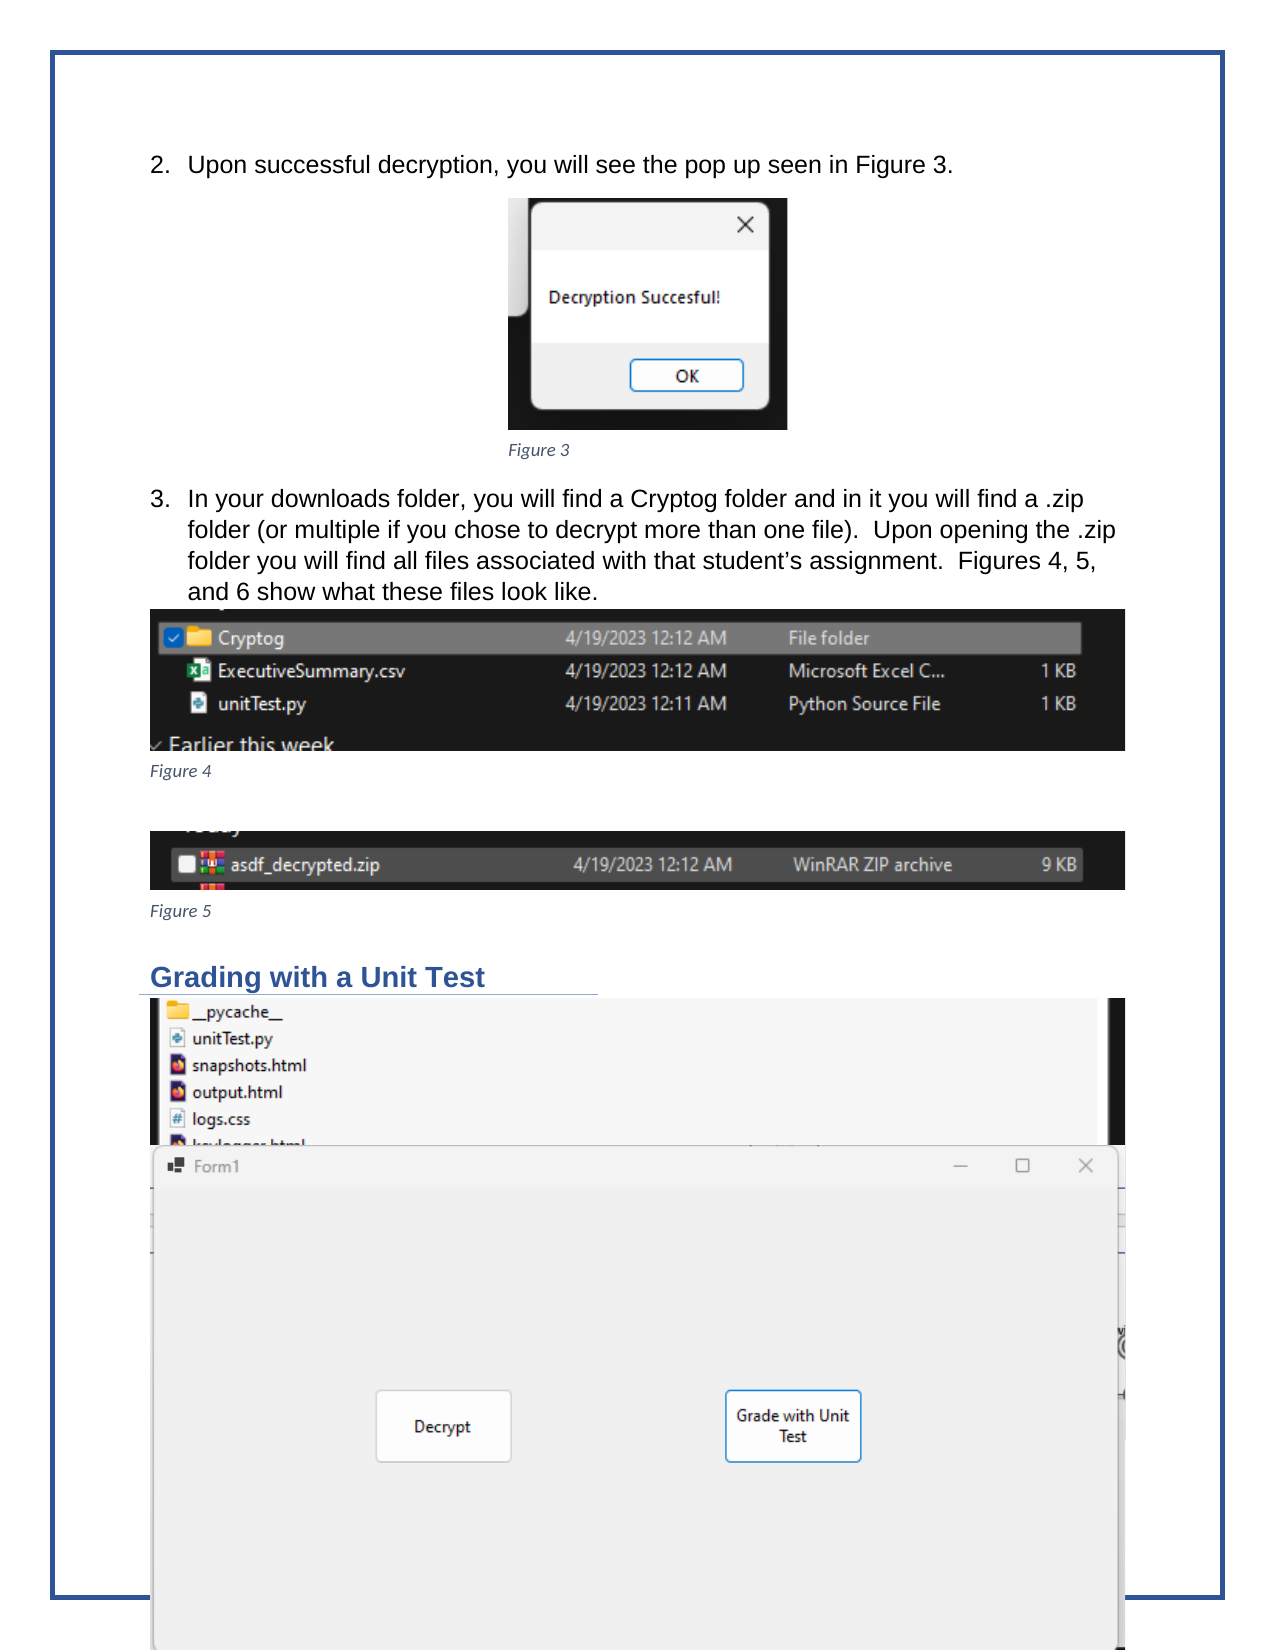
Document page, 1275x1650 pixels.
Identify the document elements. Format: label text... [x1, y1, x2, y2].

picture [150, 831, 1125, 890]
table_header Grading with a Unit Test [139, 960, 598, 994]
list Upon successful decryption, you will see the pop up seen in Figure 3. [150, 150, 1125, 179]
picture [508, 198, 788, 430]
list In your downloads folder, you will find a Cryptog folder and in it you will find a .zip folder (or multiple if you chose to decrypt more than one file). Upon opening the .zip folder you will find all files associated with that student’s assignment. Figures 4, 5, and 6 show what these files look like. [150, 484, 1125, 606]
picture [150, 609, 1125, 751]
picture [150, 998, 1125, 1650]
